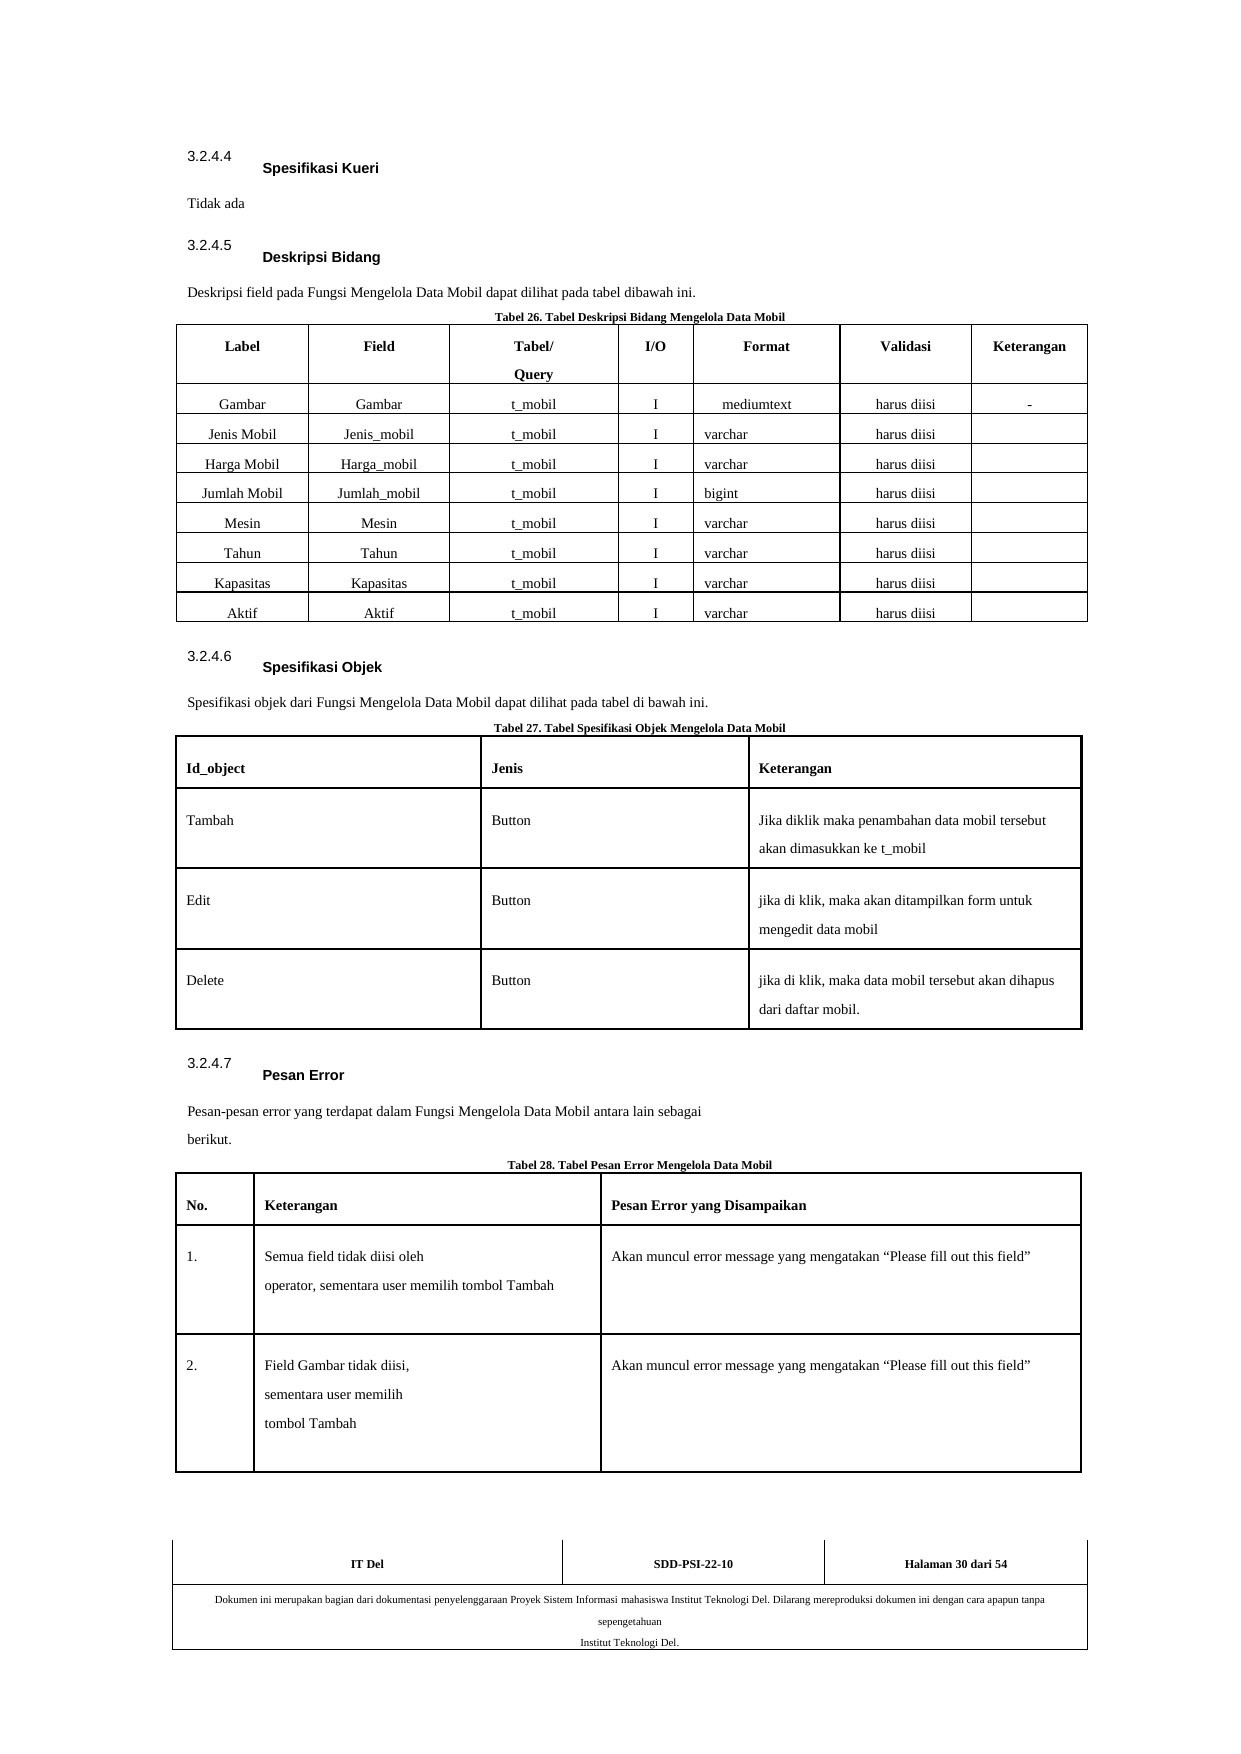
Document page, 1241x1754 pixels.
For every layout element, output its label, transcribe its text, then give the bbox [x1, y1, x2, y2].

table_cell t_mobil [450, 444, 618, 472]
text Tabel 28. Tabel Pesan Error Mengelola Data Mobil [187, 1148, 1092, 1172]
subtitle Spesifikasi Kueri [187, 148, 1092, 176]
table_cell t_mobil [450, 384, 618, 413]
table_cell t_mobil [450, 414, 618, 442]
table_cell Gambar [177, 384, 308, 413]
table_cell [972, 533, 1087, 562]
table_cell I [619, 533, 693, 562]
table_header Format [694, 325, 839, 383]
table_cell t_mobil [450, 533, 618, 562]
table_cell Tahun [177, 533, 308, 562]
table_cell [972, 473, 1087, 502]
text Tidak ada [187, 183, 1092, 211]
table_cell Aktif [309, 593, 449, 621]
table_cell [972, 563, 1087, 591]
table_cell Tahun [309, 533, 449, 562]
table_cell Harga_mobil [309, 444, 449, 472]
text Spesifikasi objek dari Fungsi Mengelola Data Mobil dapat dilihat pada tabel di bawah ini. [187, 682, 1092, 711]
table_cell varchar [694, 563, 839, 591]
table_cell Jenis_mobil [309, 414, 449, 442]
table_cell Kapasitas [309, 563, 449, 591]
table_cell jika di klik, maka data mobil tersebut akan dihapus dari daftar mobil. [750, 950, 1080, 1028]
table_cell Jumlah_mobil [309, 473, 449, 502]
table_header Keterangan [255, 1174, 600, 1223]
table_header Tabel/ Query [450, 325, 618, 383]
table_cell Mesin [177, 503, 308, 532]
table_cell harus diisi [841, 563, 971, 591]
text Deskripsi field pada Fungsi Mengelola Data Mobil dapat dilihat pada tabel dibawah ini. [187, 271, 1092, 300]
subtitle Spesifikasi Objek [187, 647, 1092, 676]
table_cell Aktif [177, 593, 308, 621]
table_cell t_mobil [450, 593, 618, 621]
table_cell varchar [694, 533, 839, 562]
table_header Label [177, 325, 308, 383]
table_cell harus diisi [841, 503, 971, 532]
table_header Keterangan [750, 737, 1080, 787]
table_cell Mesin [309, 503, 449, 532]
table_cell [602, 1335, 1080, 1471]
table_header I/O [619, 325, 693, 383]
table_cell t_mobil [450, 563, 618, 591]
table_cell jika di klik, maka akan ditampilkan form untuk mengedit data mobil [750, 869, 1080, 948]
table_cell Button [482, 869, 748, 948]
table_cell varchar [694, 503, 839, 532]
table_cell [602, 1226, 1080, 1333]
table_cell I [619, 563, 693, 591]
table_cell Harga Mobil [177, 444, 308, 472]
table_cell [972, 503, 1087, 532]
table_cell varchar [694, 593, 839, 621]
table_cell Semua field tidak diisi oleh operator, sementara user memilih tombol Tambah [255, 1226, 600, 1333]
table_cell t_mobil [450, 503, 618, 532]
table_cell harus diisi [841, 384, 971, 413]
table_cell Delete [177, 950, 480, 1028]
table_cell Gambar [309, 384, 449, 413]
table_cell t_mobil [450, 473, 618, 502]
table_cell I [619, 593, 693, 621]
table_cell I [619, 473, 693, 502]
text berikut. [187, 1119, 1092, 1148]
subtitle Pesan Error [187, 1055, 1092, 1084]
table_cell Jenis Mobil [177, 414, 308, 442]
text Tabel 27. Tabel Spesifikasi Objek Mengelola Data Mobil [187, 711, 1092, 735]
table_header Id_object [177, 737, 480, 787]
table_cell 1. [177, 1226, 253, 1333]
table_cell I [619, 444, 693, 472]
table_cell Field Gambar tidak diisi, sementara user memilih tombol Tambah [255, 1335, 600, 1471]
table_cell harus diisi [841, 473, 971, 502]
table_cell [972, 593, 1087, 621]
text Pesan-pesan error yang terdapat dalam Fungsi Mengelola Data Mobil antara lain sebagai [187, 1090, 1092, 1119]
table_cell Edit [177, 869, 480, 948]
table_cell I [619, 384, 693, 413]
table_cell I [619, 503, 693, 532]
table_cell Jika diklik maka penambahan data mobil tersebut akan dimasukkan ke t_mobil [750, 789, 1080, 867]
subtitle Deskripsi Bidang [187, 236, 1092, 265]
table_header Field [309, 325, 449, 383]
table_cell I [619, 414, 693, 442]
table_cell harus diisi [841, 593, 971, 621]
table_cell varchar [694, 414, 839, 442]
table_header Keterangan [972, 325, 1087, 383]
table_cell mediumtext [694, 384, 839, 413]
table_cell [972, 414, 1087, 442]
table_cell - [972, 384, 1087, 413]
table_cell 2. [177, 1335, 253, 1471]
table_cell varchar [694, 444, 839, 472]
table_cell harus diisi [841, 533, 971, 562]
table_header No. [177, 1174, 253, 1223]
table_header Validasi [841, 325, 971, 383]
table_cell bigint [694, 473, 839, 502]
table_header Jenis [482, 737, 748, 787]
table_cell harus diisi [841, 414, 971, 442]
table_cell Jumlah Mobil [177, 473, 308, 502]
table_cell harus diisi [841, 444, 971, 472]
text Tabel 26. Tabel Deskripsi Bidang Mengelola Data Mobil [187, 300, 1092, 324]
table_cell Tambah [177, 789, 480, 867]
table_header Pesan Error yang Disampaikan [602, 1174, 1080, 1223]
table_cell [972, 444, 1087, 472]
table_cell Button [482, 950, 748, 1028]
table_cell Kapasitas [177, 563, 308, 591]
table_cell Button [482, 789, 748, 867]
